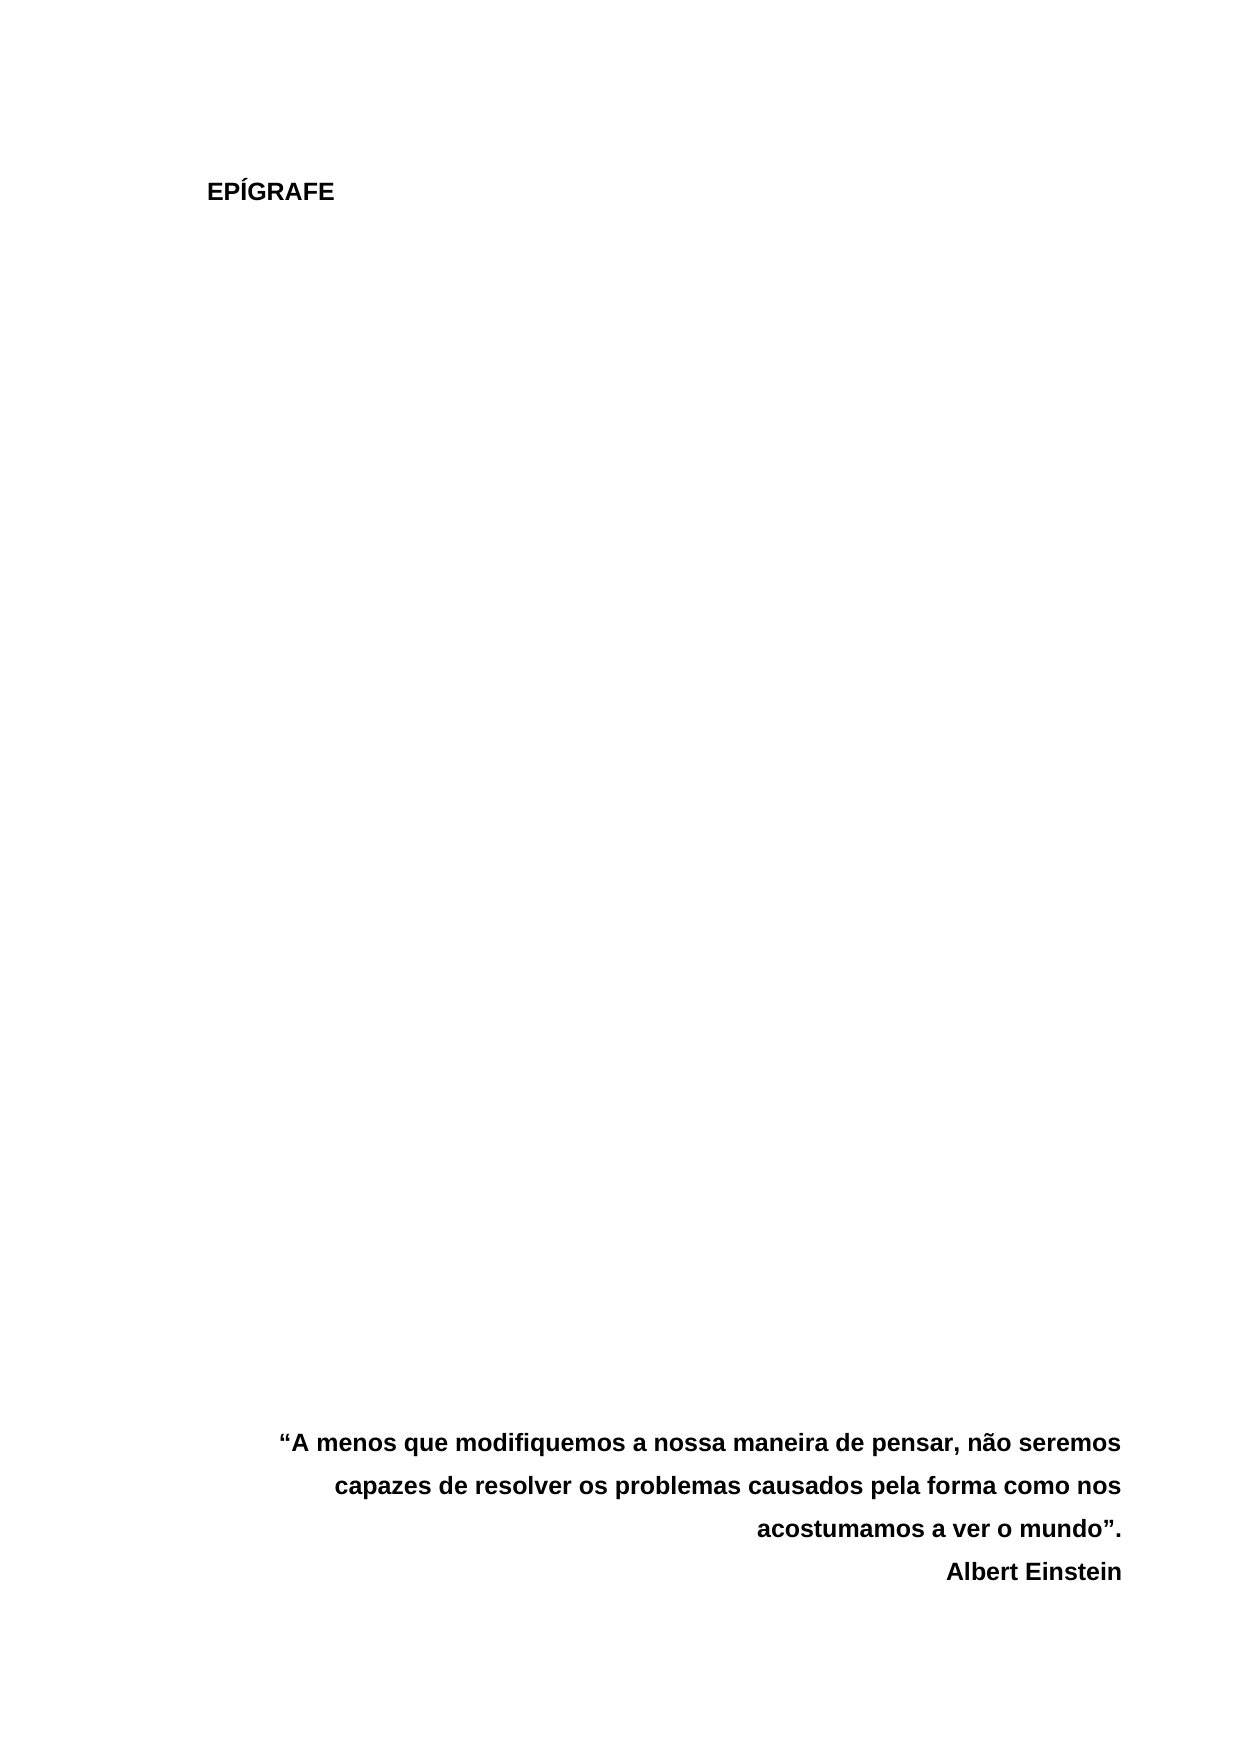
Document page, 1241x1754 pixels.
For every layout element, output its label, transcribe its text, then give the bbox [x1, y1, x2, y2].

text “A menos que modifiquemos a nossa maneira de pensar, não seremos capazes de resolver os problemas causados pela forma como nos acostumamos a ver o mundo”. Albert Einstein [207, 1428, 1122, 1586]
text EPÍGRAFE [207, 177, 1122, 206]
